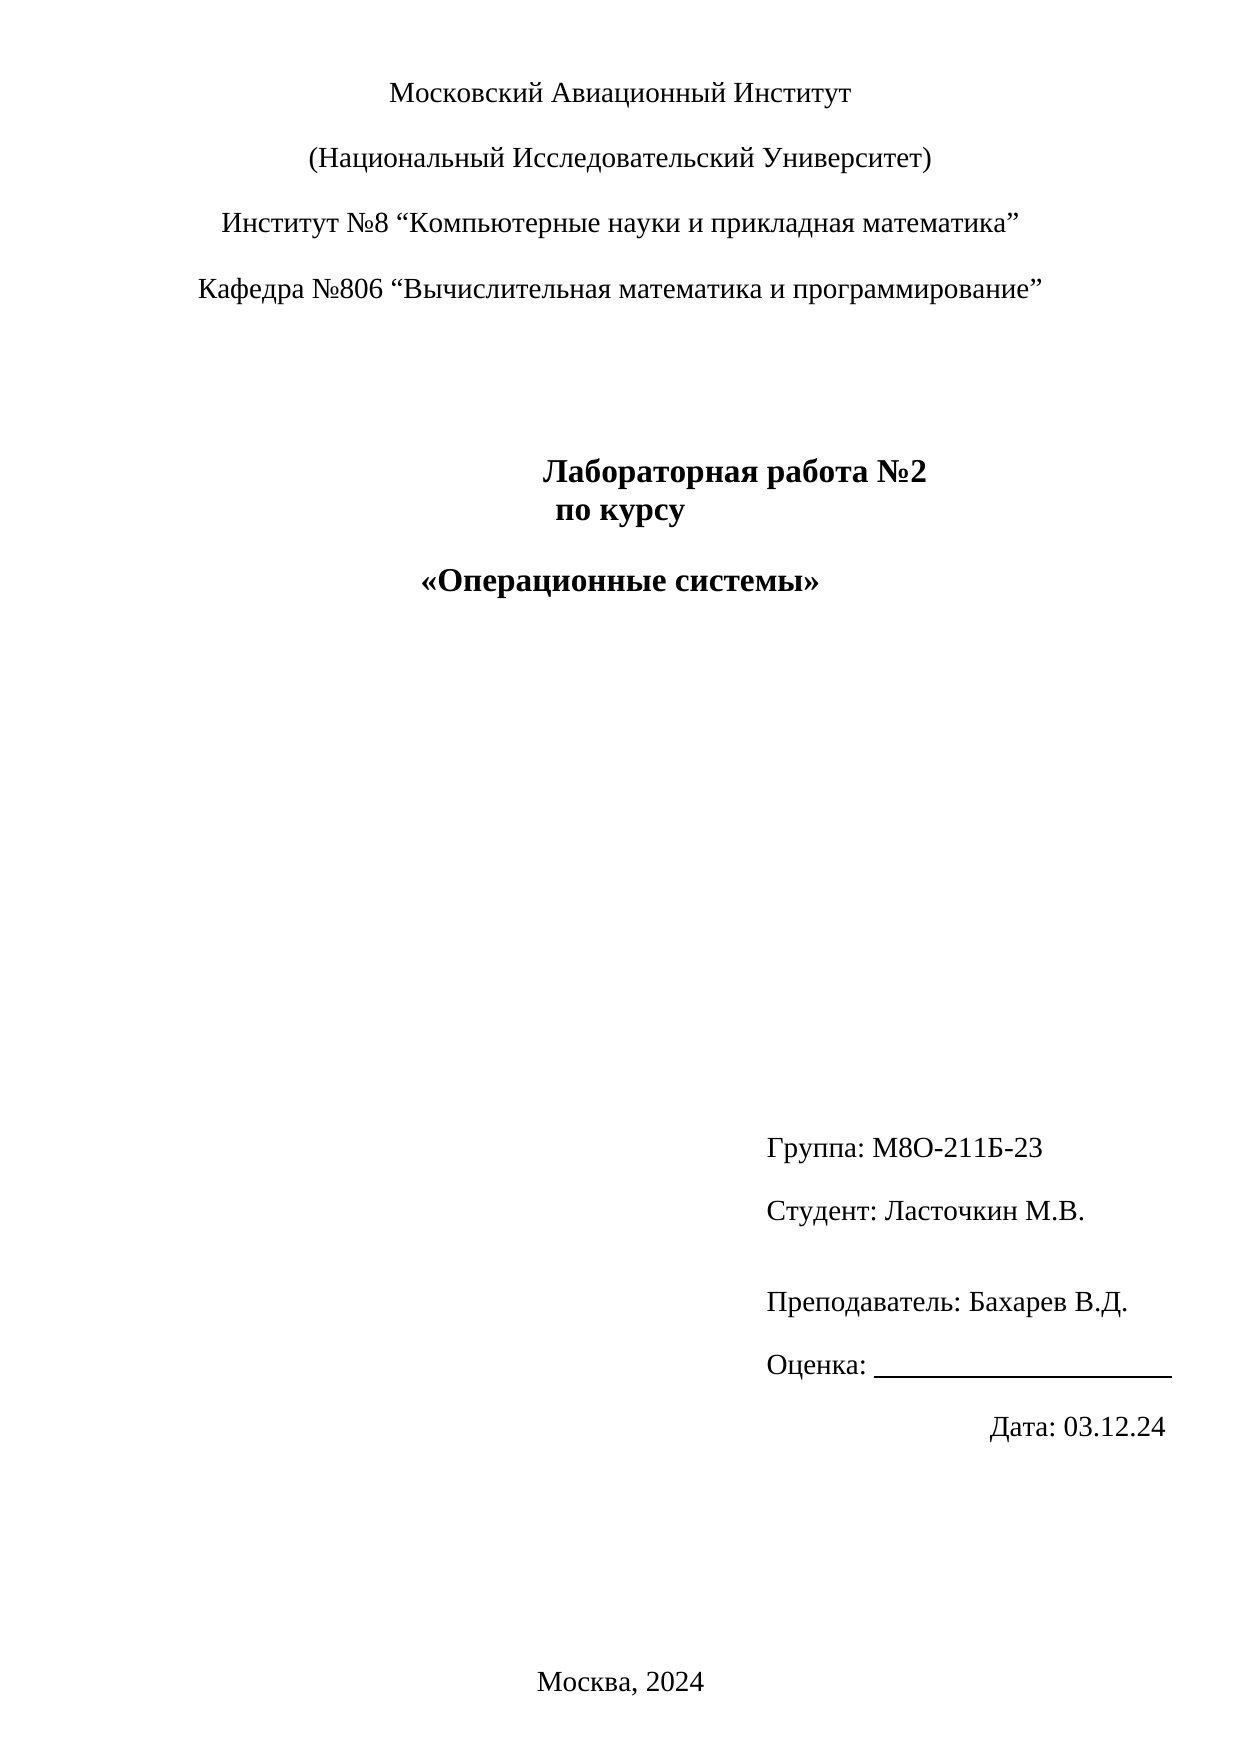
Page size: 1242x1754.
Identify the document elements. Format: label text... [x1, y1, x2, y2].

text Москва, 2024 [294, 1664, 946, 1698]
text Группа: М8О-211Б-23 [589, 1130, 1165, 1164]
text Дата: 03.12.24 [64, 1409, 1165, 1443]
text Московский Авиационный Институт (Национальный Исследовательский Университет) [294, 75, 946, 174]
text Преподаватель: Бахарев В.Д. Оценка: [766, 1284, 1172, 1380]
text «Операционные системы» [294, 560, 946, 598]
subtitle Лабораторная работа №2 по курсу [294, 451, 946, 528]
text Институт №8 “Компьютерные науки и прикладная математика” Кафедра №806 “Вычислительная математика и программирование” [170, 206, 1071, 304]
text Студент: Ласточкин М.В. [766, 1193, 1172, 1227]
